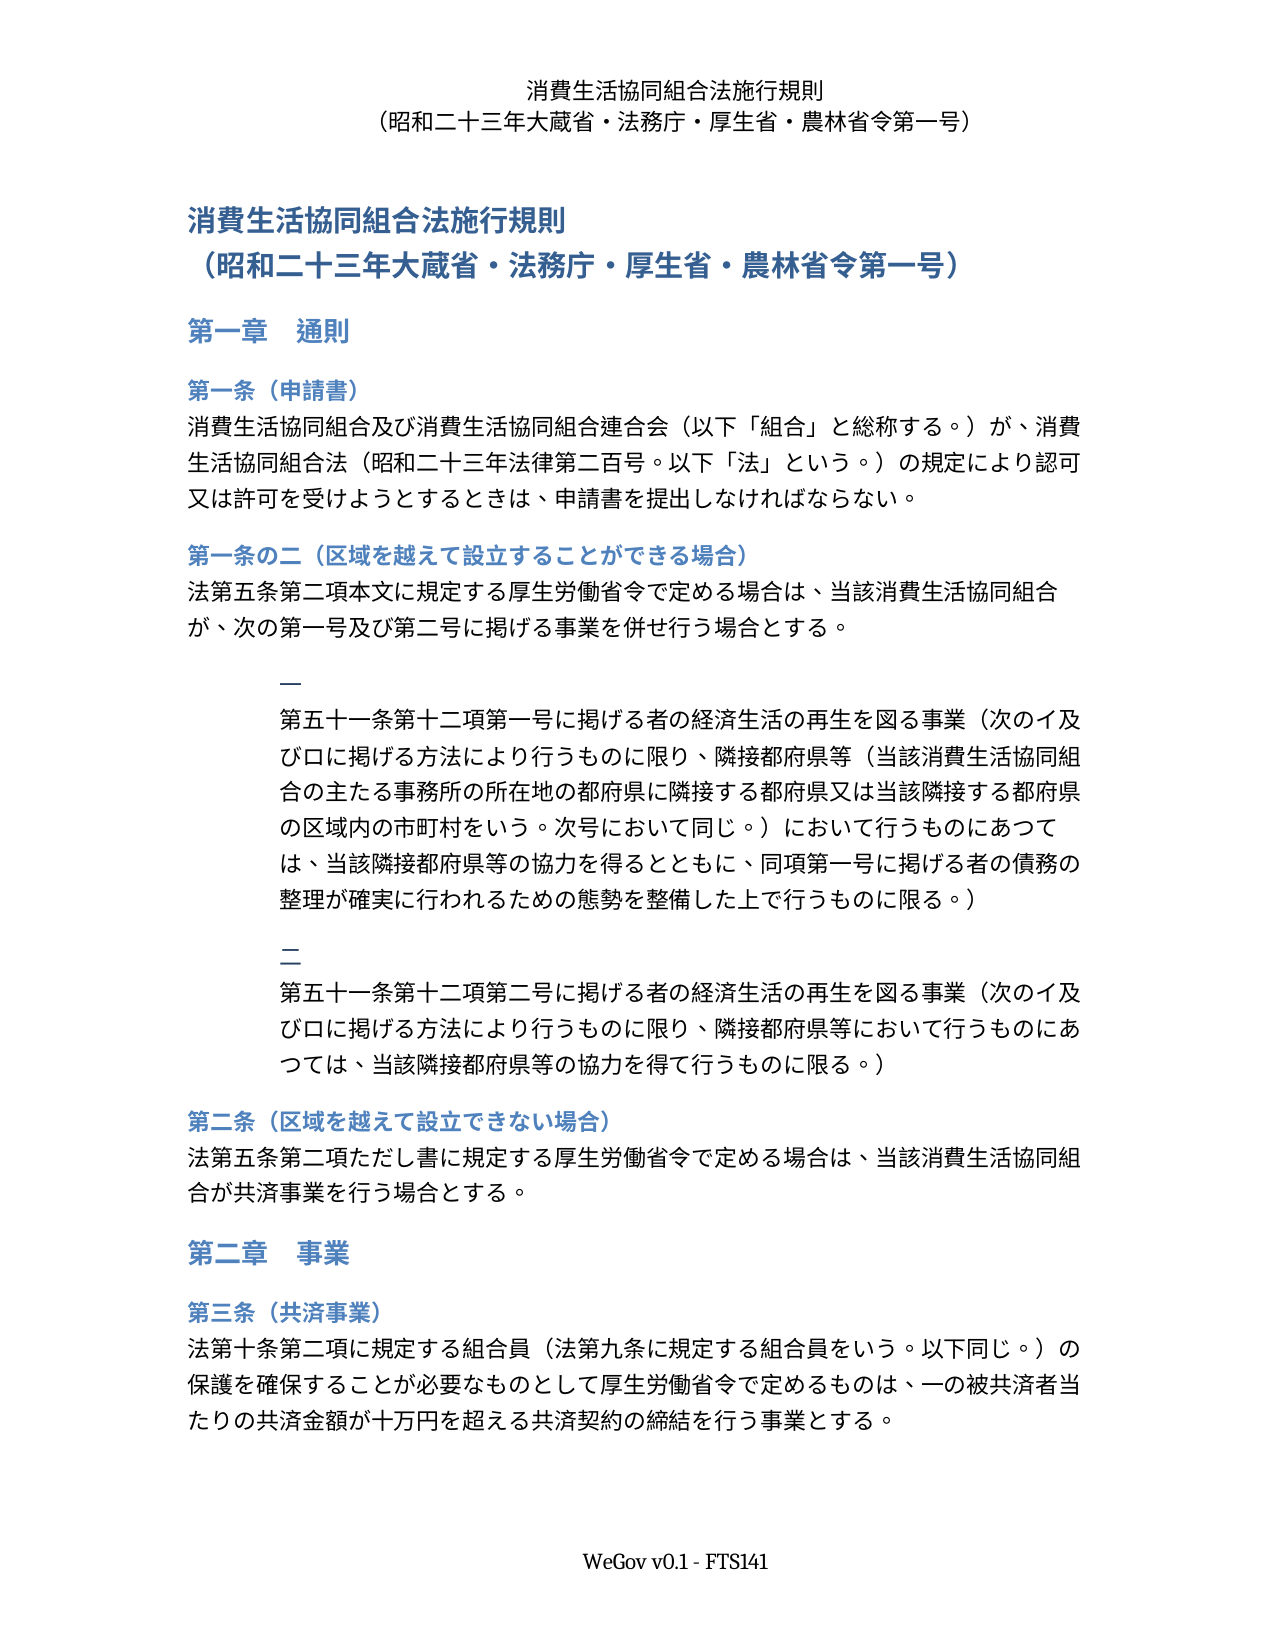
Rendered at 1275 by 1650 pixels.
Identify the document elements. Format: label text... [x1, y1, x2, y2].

text 法第五条第二項ただし書に規定する厚生労働省令で定める場合は、当該消費生活協同組合が共済事業を行う場合とする。 [187, 1141, 1087, 1209]
text 第五十一条第十二項第二号に掲げる者の経済生活の再生を図る事業（次のイ及びロに掲げる方法により行うものに限り、隣接都府県等において行うものにあつては、当該隣接都府県等の協力を得て行うものに限る。） [279, 977, 1087, 1080]
subtitle 第二章 事業 [187, 1234, 1087, 1271]
subtitle 一 [279, 668, 1087, 700]
subtitle 第二条（区域を越えて設立できない場合） [187, 1106, 1087, 1137]
subtitle 二 [279, 941, 1087, 972]
subtitle 第一条の二（区域を越えて設立することができる場合） [187, 540, 1087, 571]
subtitle 第一章 通則 [187, 312, 1087, 349]
text 消費生活協同組合及び消費生活協同組合連合会（以下「組合」と総称する。）が、消費生活協同組合法（昭和二十三年法律第二百号。以下「法」という。）の規定により認可又は許可を受けようとするときは、申請書を提出しなければならない。 [187, 411, 1087, 514]
subtitle 第一条（申請書） [187, 375, 1087, 407]
subtitle 消費生活協同組合法施行規則 （昭和二十三年大蔵省・法務庁・厚生省・農林省令第一号） [187, 200, 1087, 285]
text 法第五条第二項本文に規定する厚生労働省令で定める場合は、当該消費生活協同組合が、次の第一号及び第二号に掲げる事業を併せ行う場合とする。 [187, 576, 1087, 643]
text 法第十条第二項に規定する組合員（法第九条に規定する組合員をいう。以下同じ。）の保護を確保することが必要なものとして厚生労働省令で定めるものは、一の被共済者当たりの共済金額が十万円を超える共済契約の締結を行う事業とする。 [187, 1333, 1087, 1436]
subtitle 第三条（共済事業） [187, 1297, 1087, 1329]
text 第五十一条第十二項第一号に掲げる者の経済生活の再生を図る事業（次のイ及びロに掲げる方法により行うものに限り、隣接都府県等（当該消費生活協同組合の主たる事務所の所在地の都府県に隣接する都府県又は当該隣接する都府県の区域内の市町村をいう。次号において同じ。）において行うものにあつては、当該隣接都府県等の協力を得るとともに、同項第一号に掲げる者の債務の整理が確実に行われるための態勢を整備した上で行うものに限る。） [279, 704, 1087, 915]
